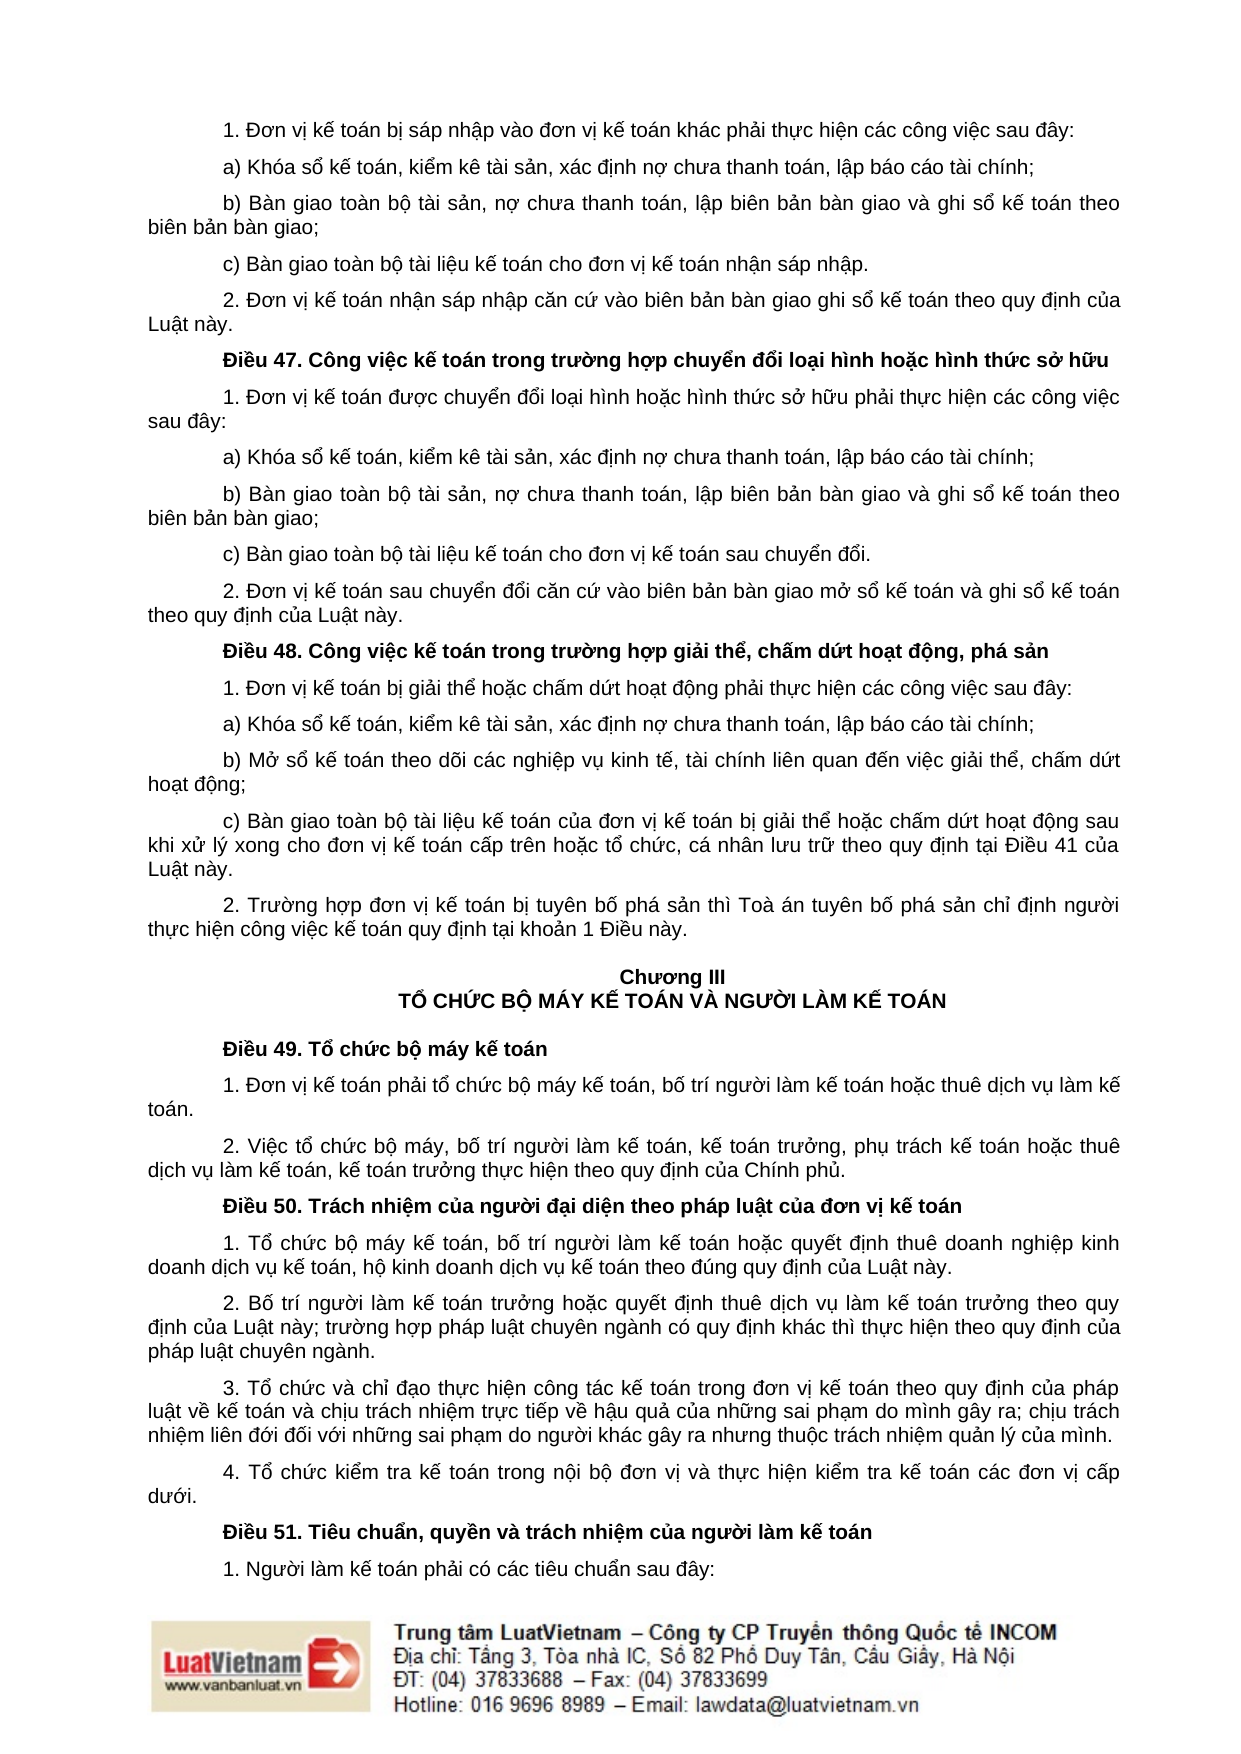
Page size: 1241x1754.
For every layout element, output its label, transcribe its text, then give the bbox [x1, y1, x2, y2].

text b) Mở sổ kế toán theo dõi các nghiệp vụ kinh tế, tài chính liên quan đến việc giải thể, chấm dứt hoạt động; [148, 748, 1122, 796]
text 1. Đơn vị kế toán phải tổ chức bộ máy kế toán, bố trí người làm kế toán hoặc thuê dịch vụ làm kế toán. [148, 1073, 1122, 1121]
text c) Bàn giao toàn bộ tài liệu kế toán cho đơn vị kế toán nhận sáp nhập. [148, 251, 1122, 275]
text c) Bàn giao toàn bộ tài liệu kế toán của đơn vị kế toán bị giải thể hoặc chấm dứt hoạt động sau khi xử lý xong cho đơn vị kế toán cấp trên hoặc tổ chức, cá nhân lưu trữ theo quy định tại Điều 41 của Luật này. [148, 809, 1122, 881]
text TỔ CHỨC BỘ MÁY KẾ TOÁN VÀ NGƯỜI LÀM KẾ TOÁN [148, 989, 1122, 1013]
text Điều 51. Tiêu chuẩn, quyền và trách nhiệm của người làm kế toán [148, 1520, 1122, 1544]
text 2. Đơn vị kế toán sau chuyển đổi căn cứ vào biên bản bàn giao mở sổ kế toán và ghi sổ kế toán theo quy định của Luật này. [148, 578, 1122, 626]
text a) Khóa sổ kế toán, kiểm kê tài sản, xác định nợ chưa thanh toán, lập báo cáo tài chính; [148, 154, 1122, 178]
text 1. Người làm kế toán phải có các tiêu chuẩn sau đây: [148, 1557, 1122, 1581]
text c) Bàn giao toàn bộ tài liệu kế toán cho đơn vị kế toán sau chuyển đổi. [148, 542, 1122, 566]
text 1. Đơn vị kế toán bị giải thể hoặc chấm dứt hoạt động phải thực hiện các công việc sau đây: [148, 675, 1122, 699]
text 1. Đơn vị kế toán được chuyển đổi loại hình hoặc hình thức sở hữu phải thực hiện các công việc sau đây: [148, 385, 1122, 433]
text a) Khóa sổ kế toán, kiểm kê tài sản, xác định nợ chưa thanh toán, lập báo cáo tài chính; [148, 445, 1122, 469]
text 1. Đơn vị kế toán bị sáp nhập vào đơn vị kế toán khác phải thực hiện các công việc sau đây: [148, 118, 1122, 142]
text b) Bàn giao toàn bộ tài sản, nợ chưa thanh toán, lập biên bản bàn giao và ghi sổ kế toán theo biên bản bàn giao; [148, 191, 1122, 239]
text Điều 47. Công việc kế toán trong trường hợp chuyển đổi loại hình hoặc hình thức sở hữu [148, 348, 1122, 372]
text 2. Đơn vị kế toán nhận sáp nhập căn cứ vào biên bản bàn giao ghi sổ kế toán theo quy định của Luật này. [148, 288, 1122, 336]
text 2. Việc tổ chức bộ máy, bố trí người làm kế toán, kế toán trưởng, phụ trách kế toán hoặc thuê dịch vụ làm kế toán, kế toán trưởng thực hiện theo quy định của Chính phủ. [148, 1134, 1122, 1182]
text a) Khóa sổ kế toán, kiểm kê tài sản, xác định nợ chưa thanh toán, lập báo cáo tài chính; [148, 712, 1122, 736]
text 4. Tổ chức kiểm tra kế toán trong nội bộ đơn vị và thực hiện kiểm tra kế toán các đơn vị cấp dưới. [148, 1460, 1122, 1508]
picture [147, 1615, 1087, 1731]
text 3. Tổ chức và chỉ đạo thực hiện công tác kế toán trong đơn vị kế toán theo quy định của pháp luật về kế toán và chịu trách nhiệm trực tiếp về hậu quả của những sai phạm do mình gây ra; chịu trách nhiệm liên đới đối với những sai phạm do người khác gây ra nhưng thuộc trách nhiệm quản lý của mình. [148, 1375, 1122, 1447]
text 2. Bố trí người làm kế toán trưởng hoặc quyết định thuê dịch vụ làm kế toán trưởng theo quy định của Luật này; trường hợp pháp luật chuyên ngành có quy định khác thì thực hiện theo quy định của pháp luật chuyên ngành. [148, 1291, 1122, 1363]
text Điều 50. Trách nhiệm của người đại diện theo pháp luật của đơn vị kế toán [148, 1194, 1122, 1218]
text 1. Tổ chức bộ máy kế toán, bố trí người làm kế toán hoặc quyết định thuê doanh nghiệp kinh doanh dịch vụ kế toán, hộ kinh doanh dịch vụ kế toán theo đúng quy định của Luật này. [148, 1231, 1122, 1278]
text Điều 49. Tổ chức bộ máy kế toán [148, 1037, 1122, 1061]
text b) Bàn giao toàn bộ tài sản, nợ chưa thanh toán, lập biên bản bàn giao và ghi sổ kế toán theo biên bản bàn giao; [148, 482, 1122, 529]
text Chương III [148, 965, 1122, 989]
text 2. Trường hợp đơn vị kế toán bị tuyên bố phá sản thì Toà án tuyên bố phá sản chỉ định người thực hiện công việc kế toán quy định tại khoản 1 Điều này. [148, 893, 1122, 941]
text Điều 48. Công việc kế toán trong trường hợp giải thể, chấm dứt hoạt động, phá sản [148, 639, 1122, 663]
